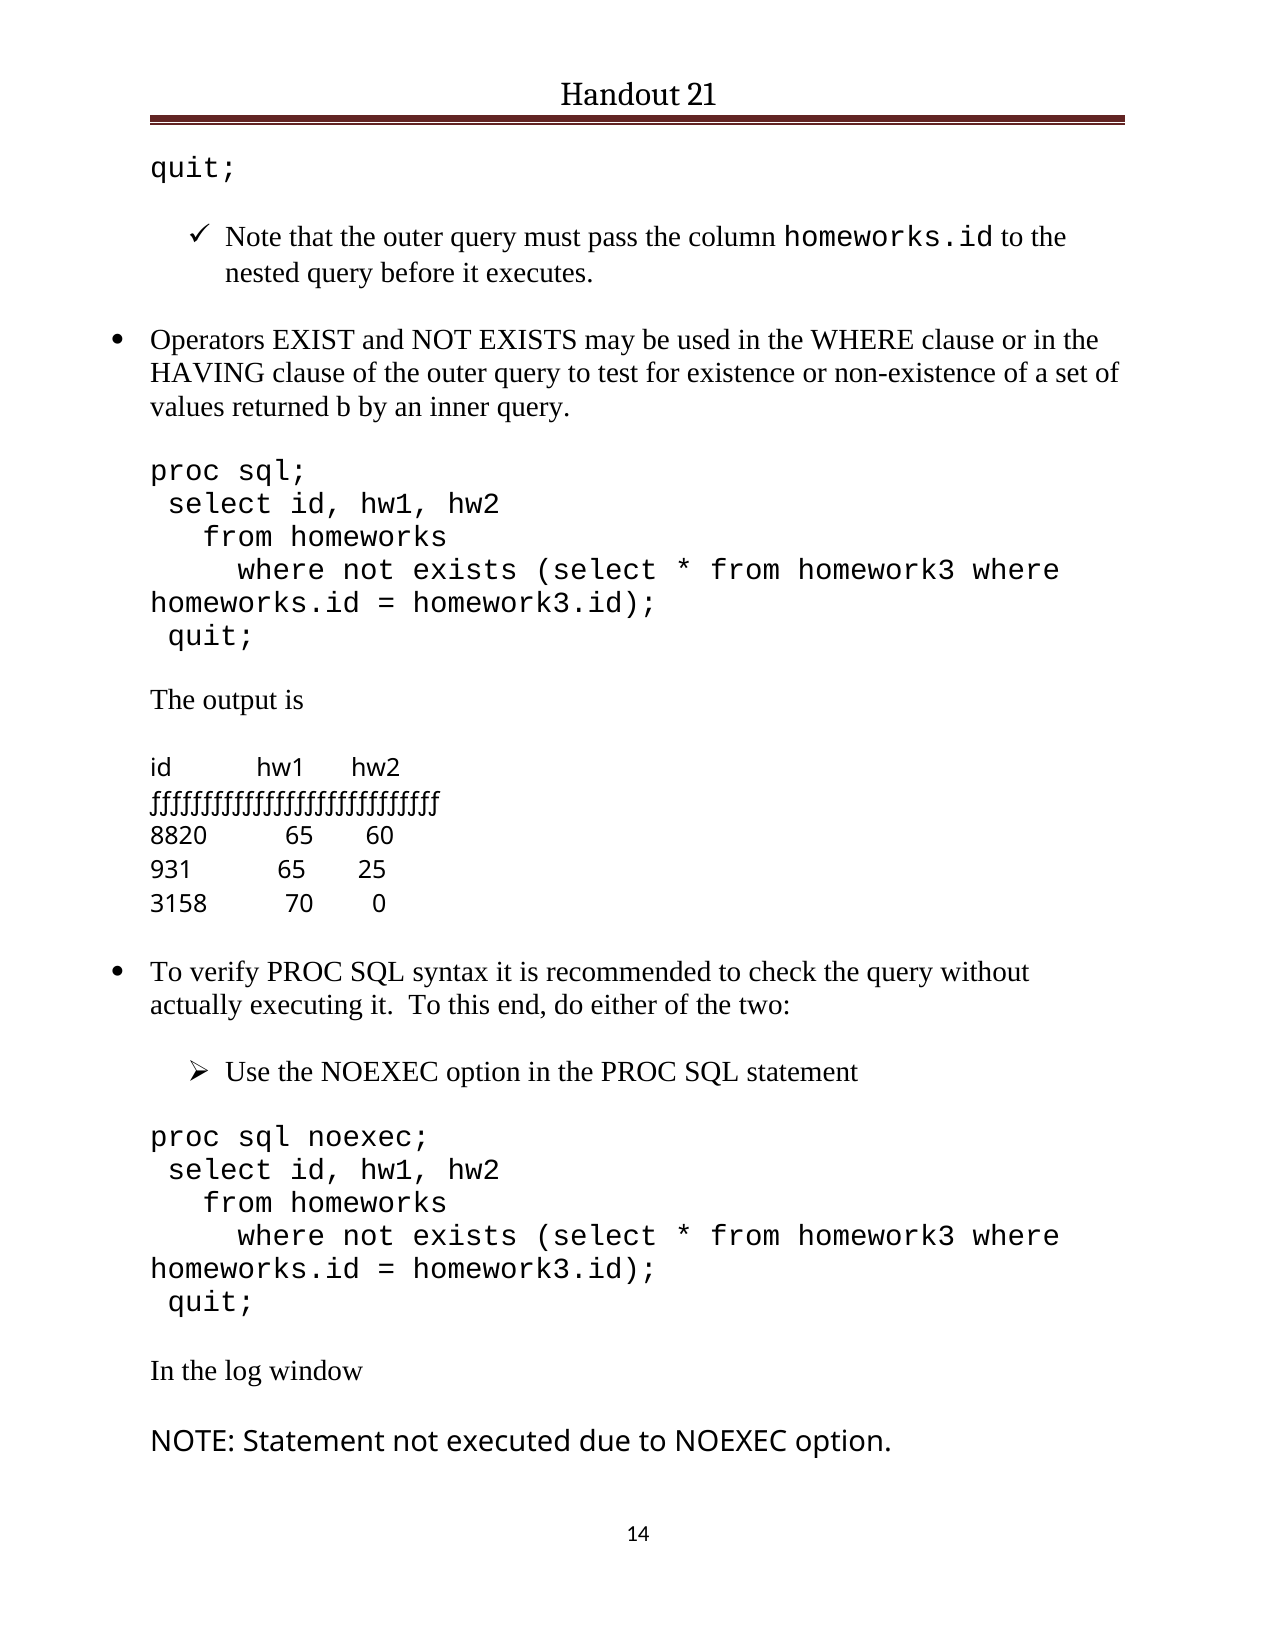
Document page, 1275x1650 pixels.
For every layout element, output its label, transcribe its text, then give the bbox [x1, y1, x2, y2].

text NOTE: Statement not executed due to NOEXEC option. [150, 1420, 1125, 1460]
text 8820 65 60 [150, 818, 1125, 852]
text select id, hw1, hw2 [150, 1155, 1125, 1188]
text quit; [150, 621, 1125, 654]
text from homeworks [150, 1188, 1125, 1221]
text from homeworks [150, 522, 1125, 555]
text where not exists (select * from homework3 where homeworks.id = homework3.id); [150, 555, 1125, 621]
list To verify PROC SQL syntax it is recommended to check the query without actually executing it. To this end, do either of the two: [112, 954, 1125, 1021]
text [150, 1221, 1125, 1287]
text quit; [150, 1287, 1125, 1320]
text select id, hw1, hw2 [150, 489, 1125, 522]
text 931 65 25 [150, 852, 1125, 886]
text proc sql; [150, 456, 1125, 489]
text 3158 70 0 [150, 886, 1125, 920]
text id hw1 hw2 [150, 749, 1125, 783]
text The output is [150, 682, 1125, 716]
list Use the NOEXEC option in the PROC SQL statement [187, 1054, 1125, 1088]
text proc sql noexec; [150, 1122, 1125, 1155]
text In the log window [150, 1353, 1125, 1386]
text ƒƒƒƒƒƒƒƒƒƒƒƒƒƒƒƒƒƒƒƒƒƒƒƒƒƒƒƒ [150, 783, 1125, 818]
list Operators EXIST and NOT EXISTS may be used in the WHERE clause or in the HAVING clause of the outer query to test for existence or non-existence of a set of values returned b by an inner query. [112, 322, 1125, 423]
list Note that the outer query must pass the column homeworks.id to the nested query before it executes. [187, 219, 1125, 288]
text quit; [150, 153, 1125, 186]
